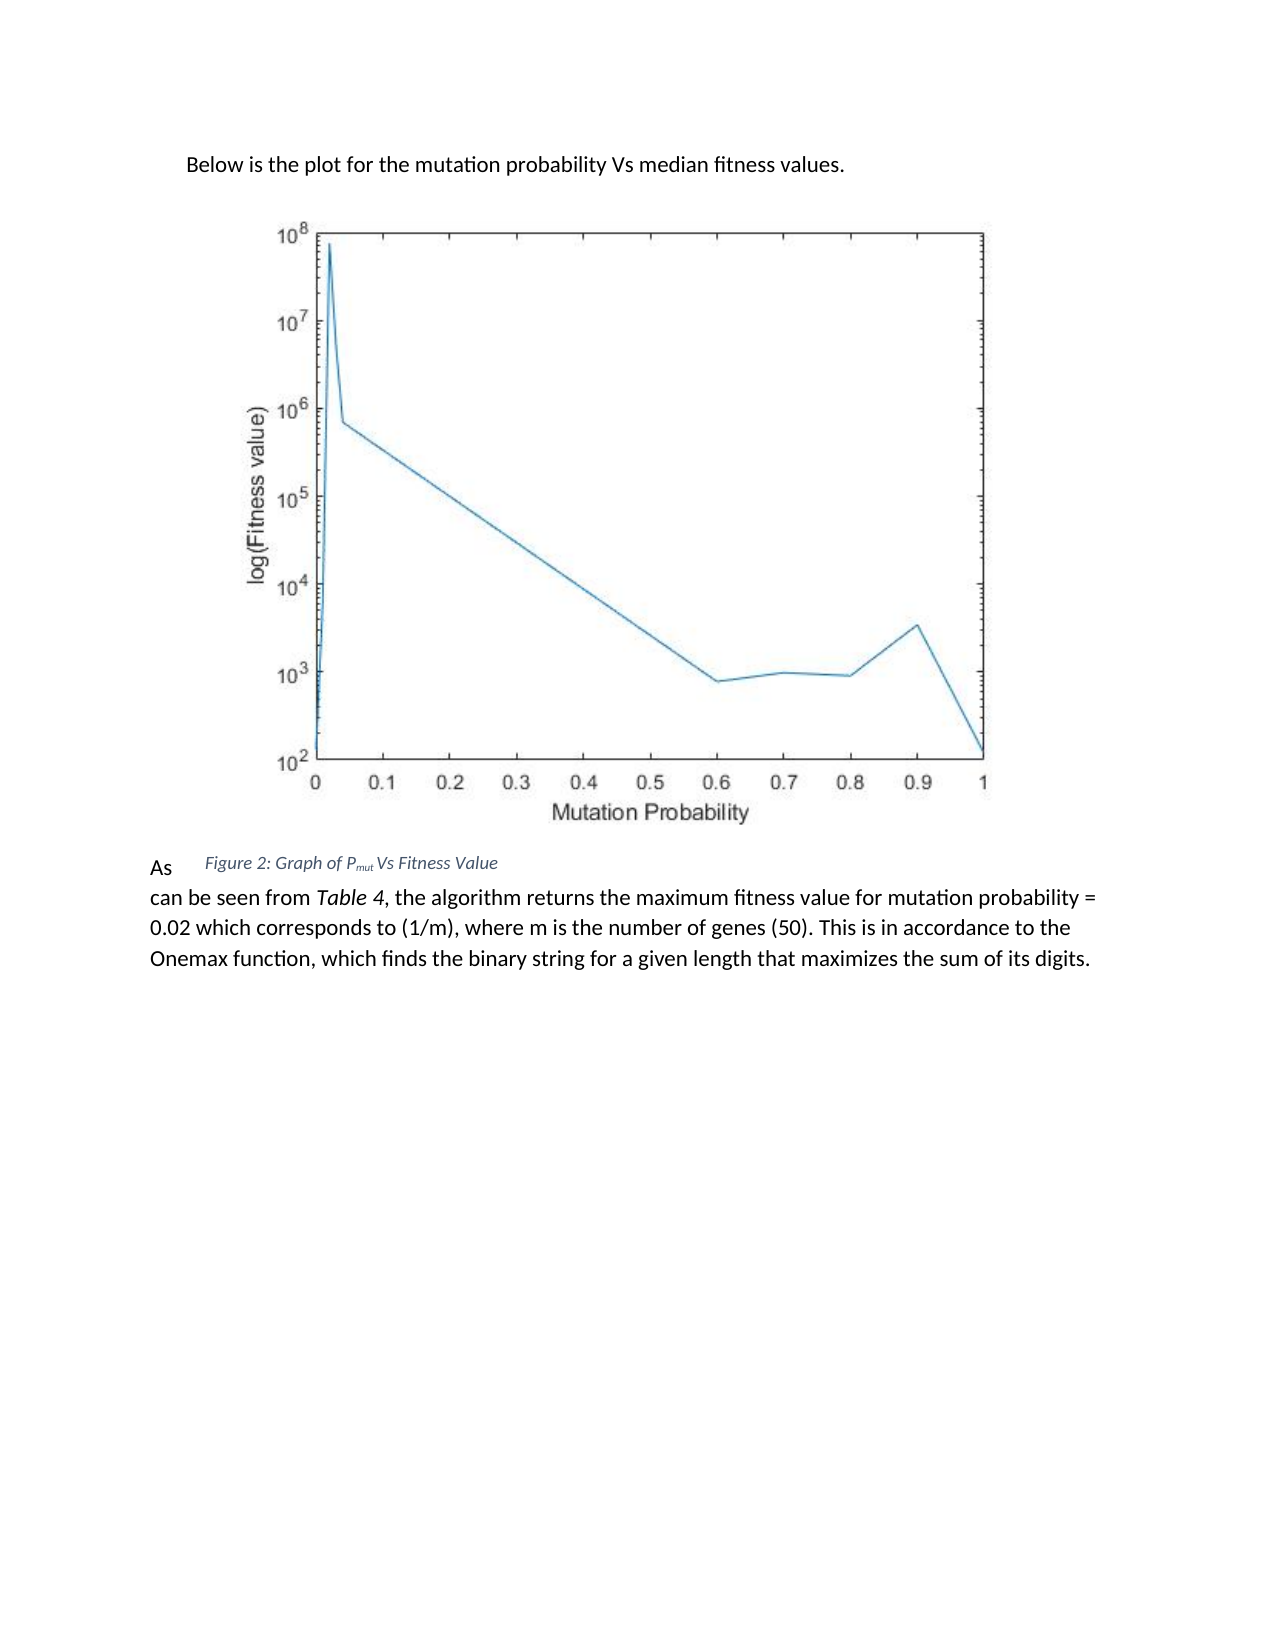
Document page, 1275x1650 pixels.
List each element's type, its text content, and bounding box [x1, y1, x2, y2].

text Below is the plot for the mutation probability Vs median fitness values. [150, 150, 1125, 178]
picture [204, 185, 1064, 828]
